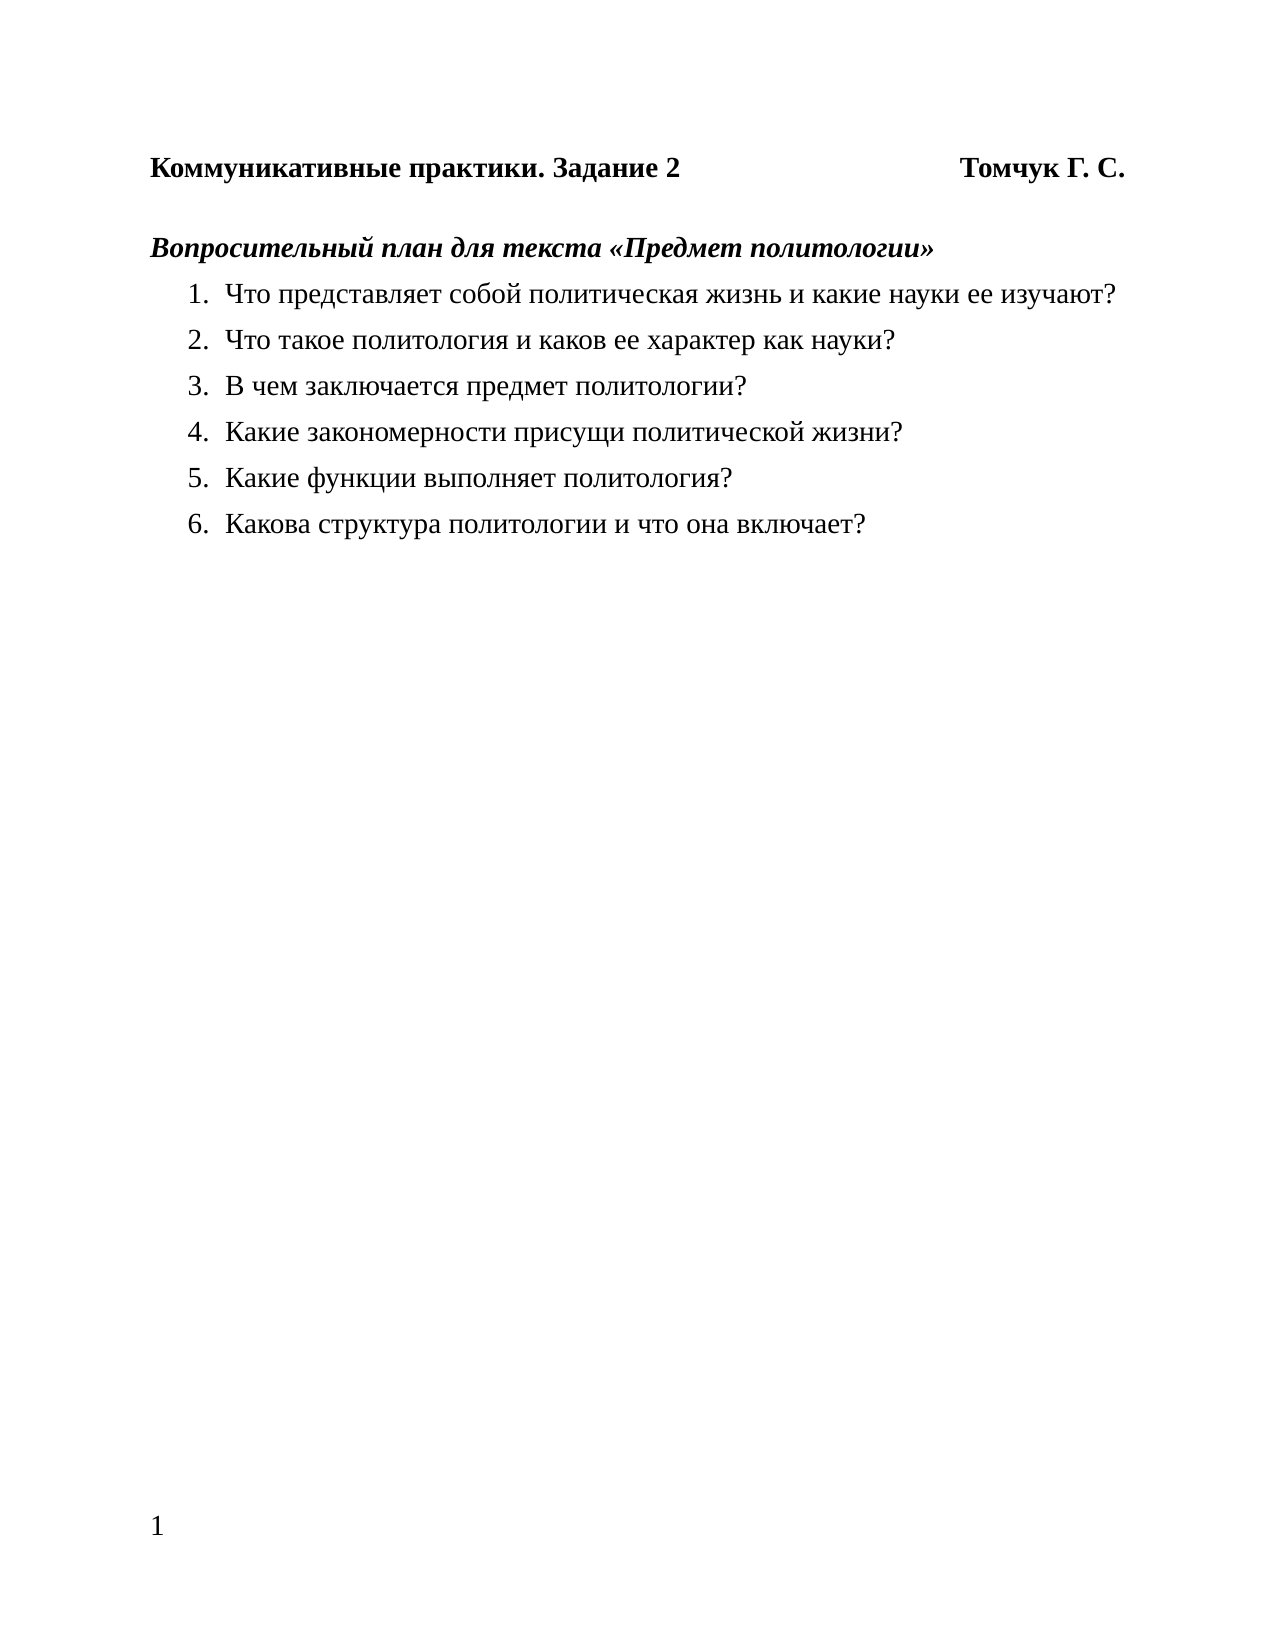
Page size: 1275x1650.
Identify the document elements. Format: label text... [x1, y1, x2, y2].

text Коммуникативные практики. Задание 2 Томчук Г. С. [150, 150, 1125, 218]
list Что представляет собой политическая жизнь и какие науки ее изучают? [187, 276, 1125, 310]
list В чем заключается предмет политологии? [187, 368, 1125, 402]
list Какие функции выполняет политология? [187, 460, 1125, 494]
text Вопросительный план для текста «Предмет политологии» [150, 230, 1125, 264]
list Что такое политология и каков ее характер как науки? [187, 322, 1125, 356]
list Какова структура политологии и что она включает? [187, 506, 1125, 540]
list Какие закономерности присущи политической жизни? [187, 414, 1125, 448]
